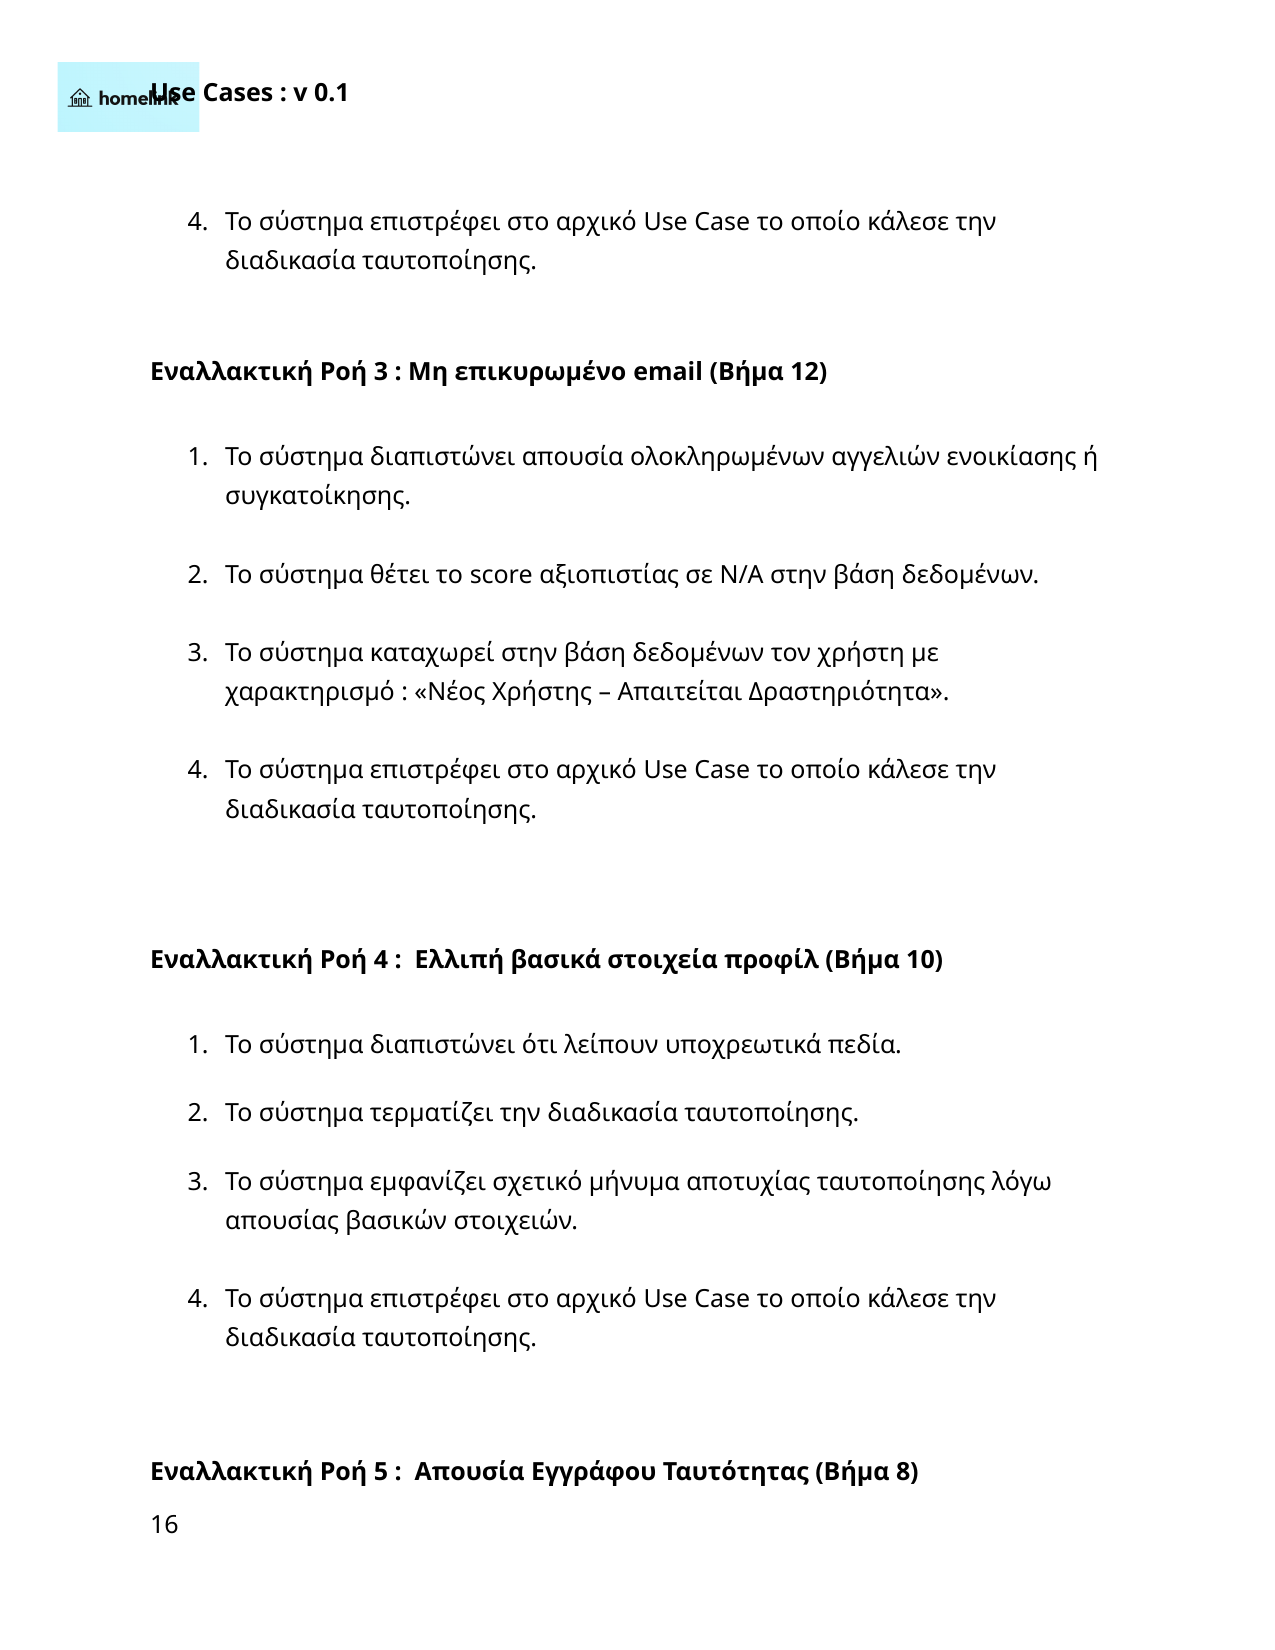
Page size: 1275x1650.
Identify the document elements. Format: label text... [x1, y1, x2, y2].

text Εναλλακτική Ροή 4 : Ελλιπή βασικά στοιχεία προφίλ (Βήμα 10) [150, 942, 1125, 976]
list Το σύστημα επιστρέφει στο αρχικό Use Case το οποίο κάλεσε την διαδικασία ταυτοποίησης. [187, 752, 1125, 825]
list Το σύστημα επιστρέφει στο αρχικό Use Case το οποίο κάλεσε την διαδικασία ταυτοποίησης. [187, 203, 1125, 276]
list Το σύστημα επιστρέφει στο αρχικό Use Case το οποίο κάλεσε την διαδικασία ταυτοποίησης. [187, 1281, 1125, 1354]
list Το σύστημα τερματίζει την διαδικασία ταυτοποίησης. [187, 1095, 1125, 1129]
list Το σύστημα εμφανίζει σχετικό μήνυμα αποτυχίας ταυτοποίησης λόγω απουσίας βασικών στοιχειών. [187, 1163, 1125, 1236]
text Εναλλακτική Ροή 5 : Απουσία Εγγράφου Ταυτότητας (Βήμα 8) [150, 1454, 1125, 1488]
list Το σύστημα διαπιστώνει ότι λείπουν υποχρεωτικά πεδία. [187, 1027, 1125, 1061]
text Εναλλακτική Ροή 3 : Μη επικυρωμένο email (Βήμα 12) [150, 354, 1125, 388]
picture [57, 62, 200, 132]
list Το σύστημα θέτει το score αξιοπιστίας σε N/A στην βάση δεδομένων. [187, 556, 1125, 590]
list Το σύστημα καταχωρεί στην βάση δεδομένων τον χρήστη με χαρακτηρισμό : «Νέος Χρήστης – Απαιτείται Δραστηριότητα». [187, 635, 1125, 708]
list Το σύστημα διαπιστώνει απουσία ολοκληρωμένων αγγελιών ενοικίασης ή συγκατοίκησης. [187, 439, 1125, 512]
